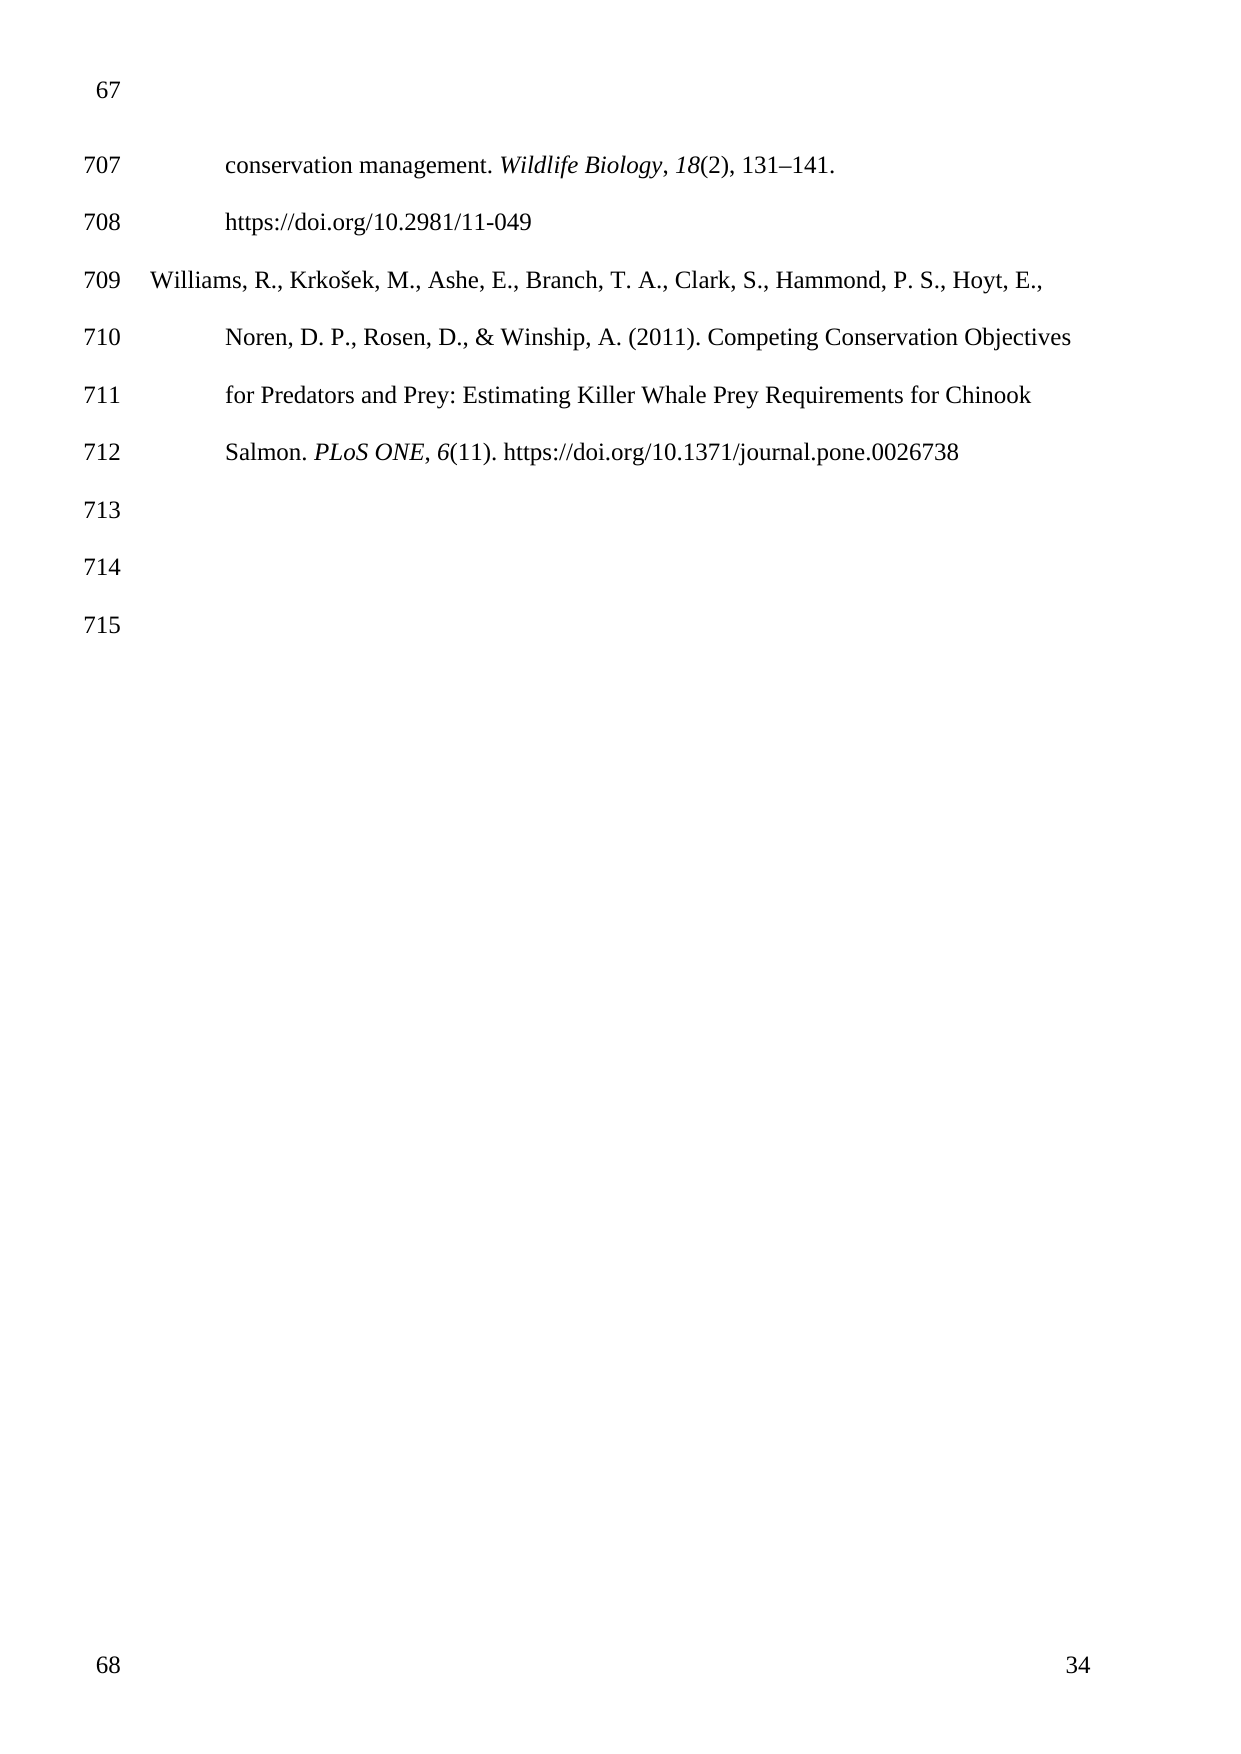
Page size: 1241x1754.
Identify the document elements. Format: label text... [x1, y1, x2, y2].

text Williams, R., Krkošek, M., Ashe, E., Branch, T. A., Clark, S., Hammond, P. S., Hoyt, E., Noren, D. P., Rosen, D., & Winship, A. (2011). Competing Conservation Objectives for Predators and Prey: Estimating Killer Whale Prey Requirements for Chinook Salmon. PLoS ONE, 6(11). https://doi.org/10.1371/journal.pone.0026738 [150, 265, 1090, 466]
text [150, 150, 1090, 236]
